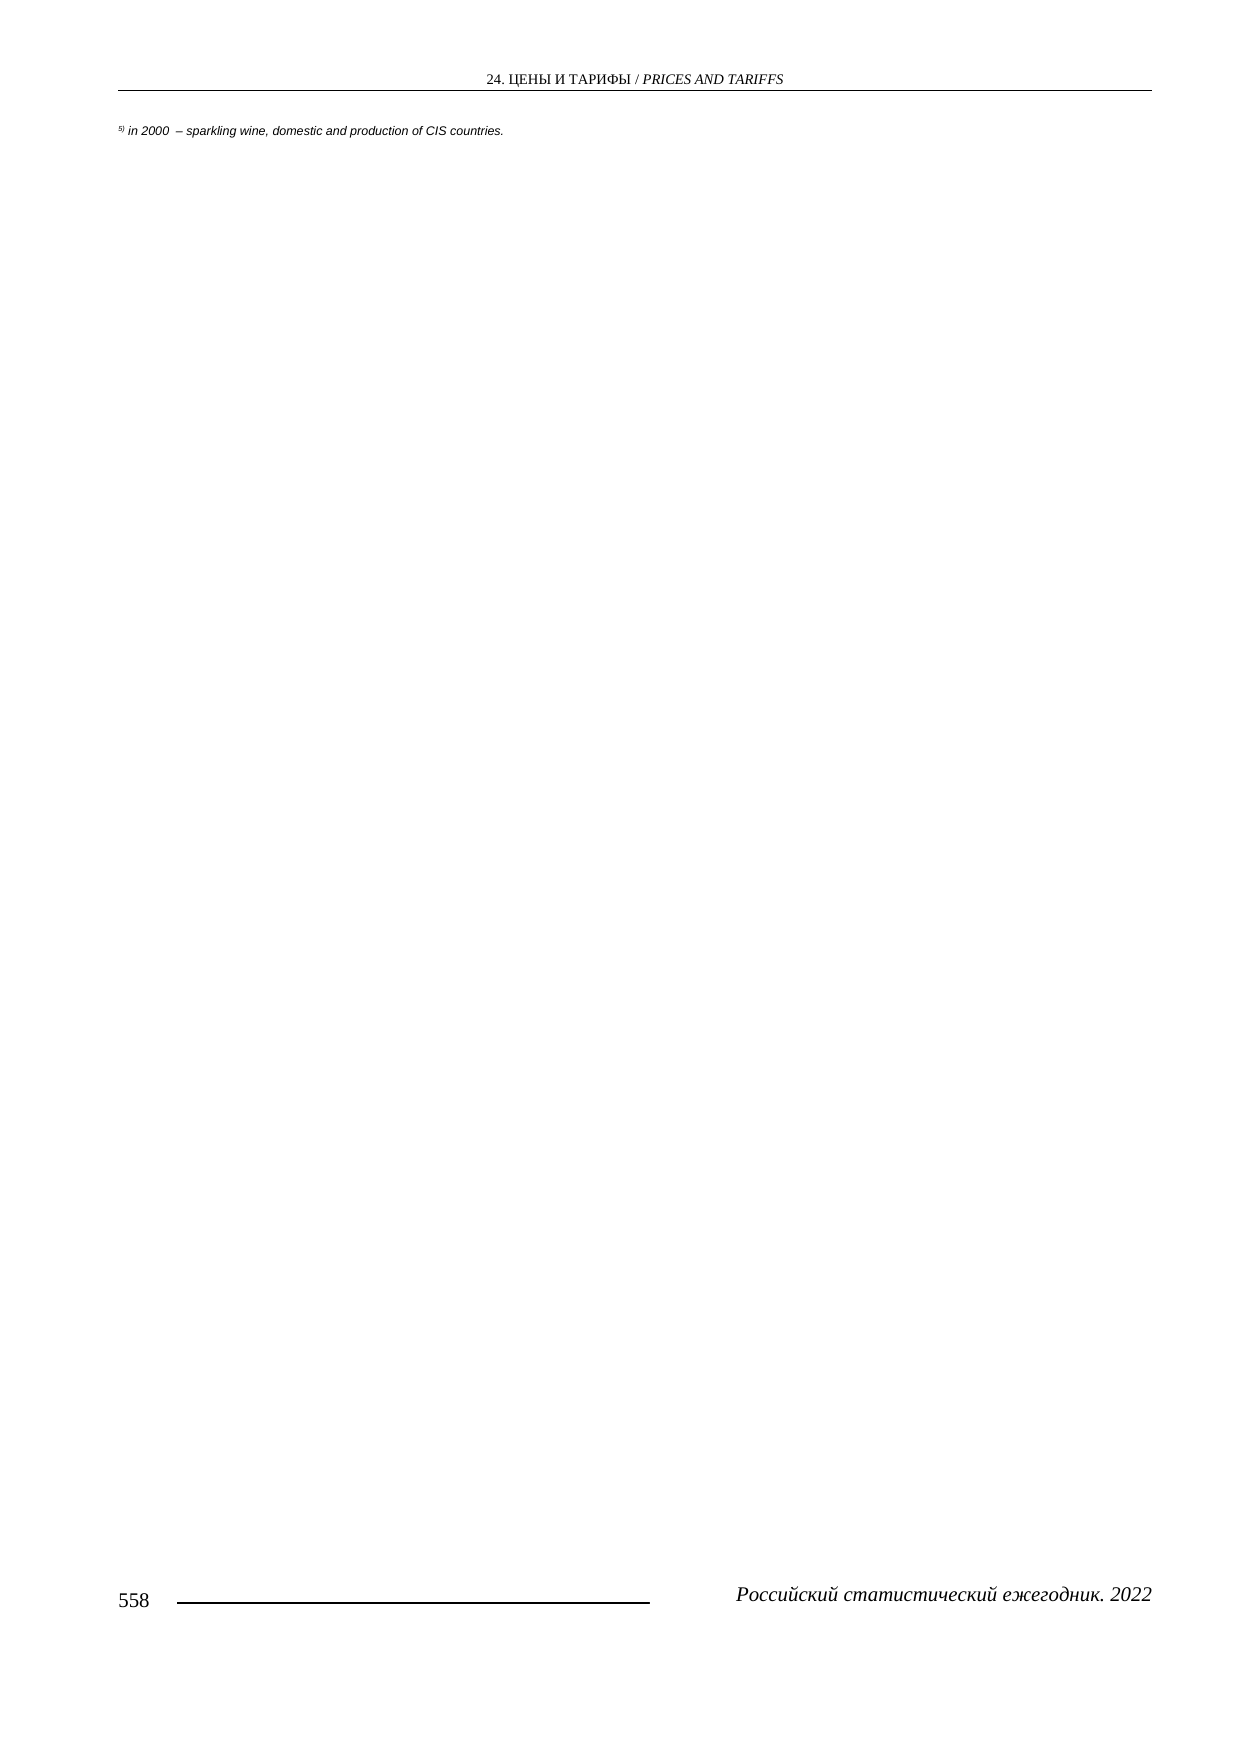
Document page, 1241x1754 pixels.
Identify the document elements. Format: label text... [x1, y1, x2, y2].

text 5) in 2000 – sparkling wine, domestic and production of CIS countries. [118, 124, 1152, 138]
